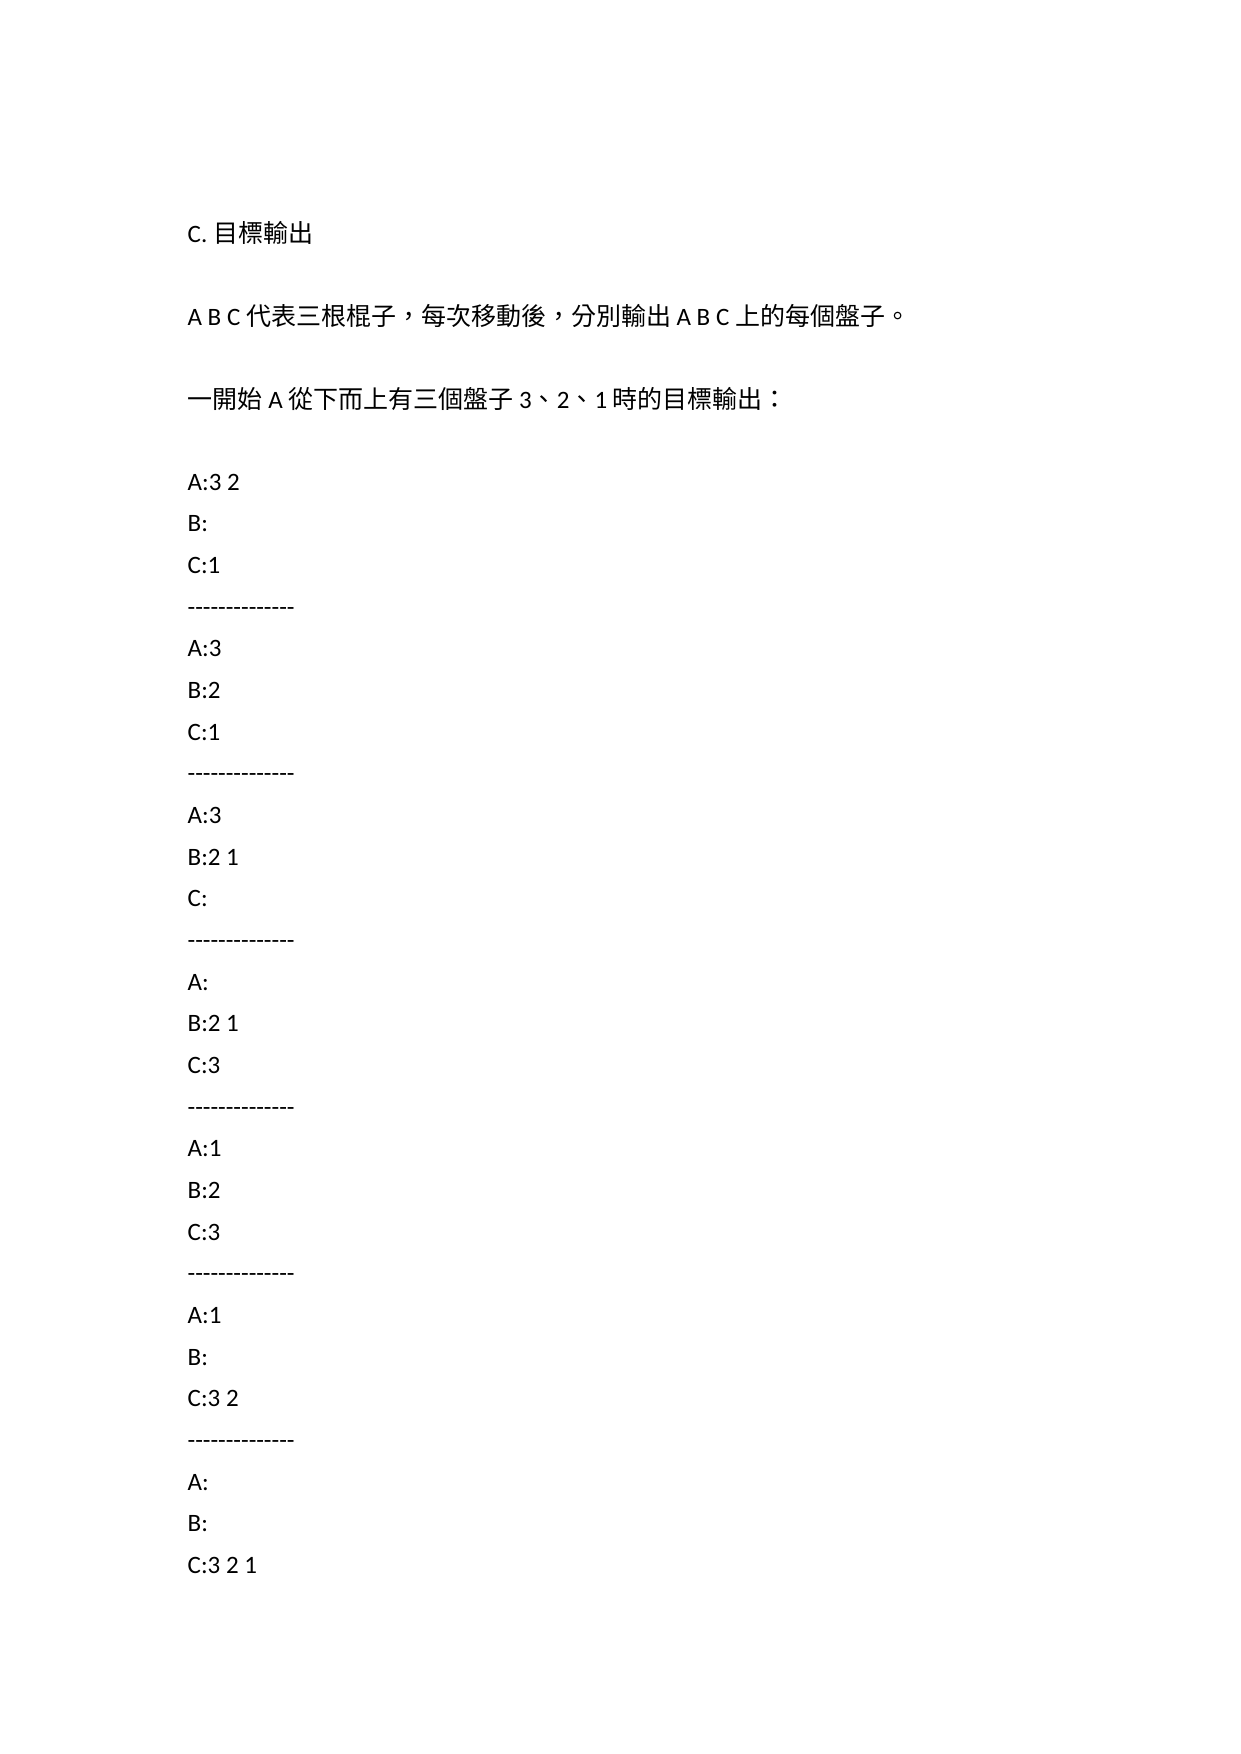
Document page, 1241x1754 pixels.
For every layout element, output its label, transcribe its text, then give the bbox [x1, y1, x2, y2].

text C:1 [187, 710, 1053, 752]
text A: [187, 960, 1053, 1002]
text B:2 [187, 1169, 1053, 1210]
text -------------- [187, 1252, 1053, 1294]
text -------------- [187, 752, 1053, 794]
text C:3 [187, 1210, 1053, 1252]
text B:2 [187, 669, 1053, 710]
text C:1 [187, 544, 1053, 585]
text -------------- [187, 1085, 1053, 1127]
text A: [187, 1460, 1053, 1502]
text C:3 2 1 [187, 1544, 1053, 1585]
text A:3 [187, 794, 1053, 835]
text C: [187, 877, 1053, 919]
text -------------- [187, 585, 1053, 627]
text B: [187, 1335, 1053, 1377]
text A B C 代表三根棍子，每次移動後，分別輸出 A B C 上的每個盤子。 [187, 294, 1053, 335]
text C. 目標輸出 [187, 210, 1053, 252]
text C:3 [187, 1044, 1053, 1085]
text B: [187, 502, 1053, 544]
text A:1 [187, 1294, 1053, 1335]
text C:3 2 [187, 1377, 1053, 1419]
text B:2 1 [187, 1002, 1053, 1044]
text -------------- [187, 1419, 1053, 1460]
text A:3 2 [187, 460, 1053, 502]
text A:1 [187, 1127, 1053, 1169]
text -------------- [187, 919, 1053, 960]
text 一開始 A 從下而上有三個盤子 3、2、1 時的目標輸出： [187, 377, 1053, 419]
text A:3 [187, 627, 1053, 669]
text B:2 1 [187, 835, 1053, 877]
text B: [187, 1502, 1053, 1544]
